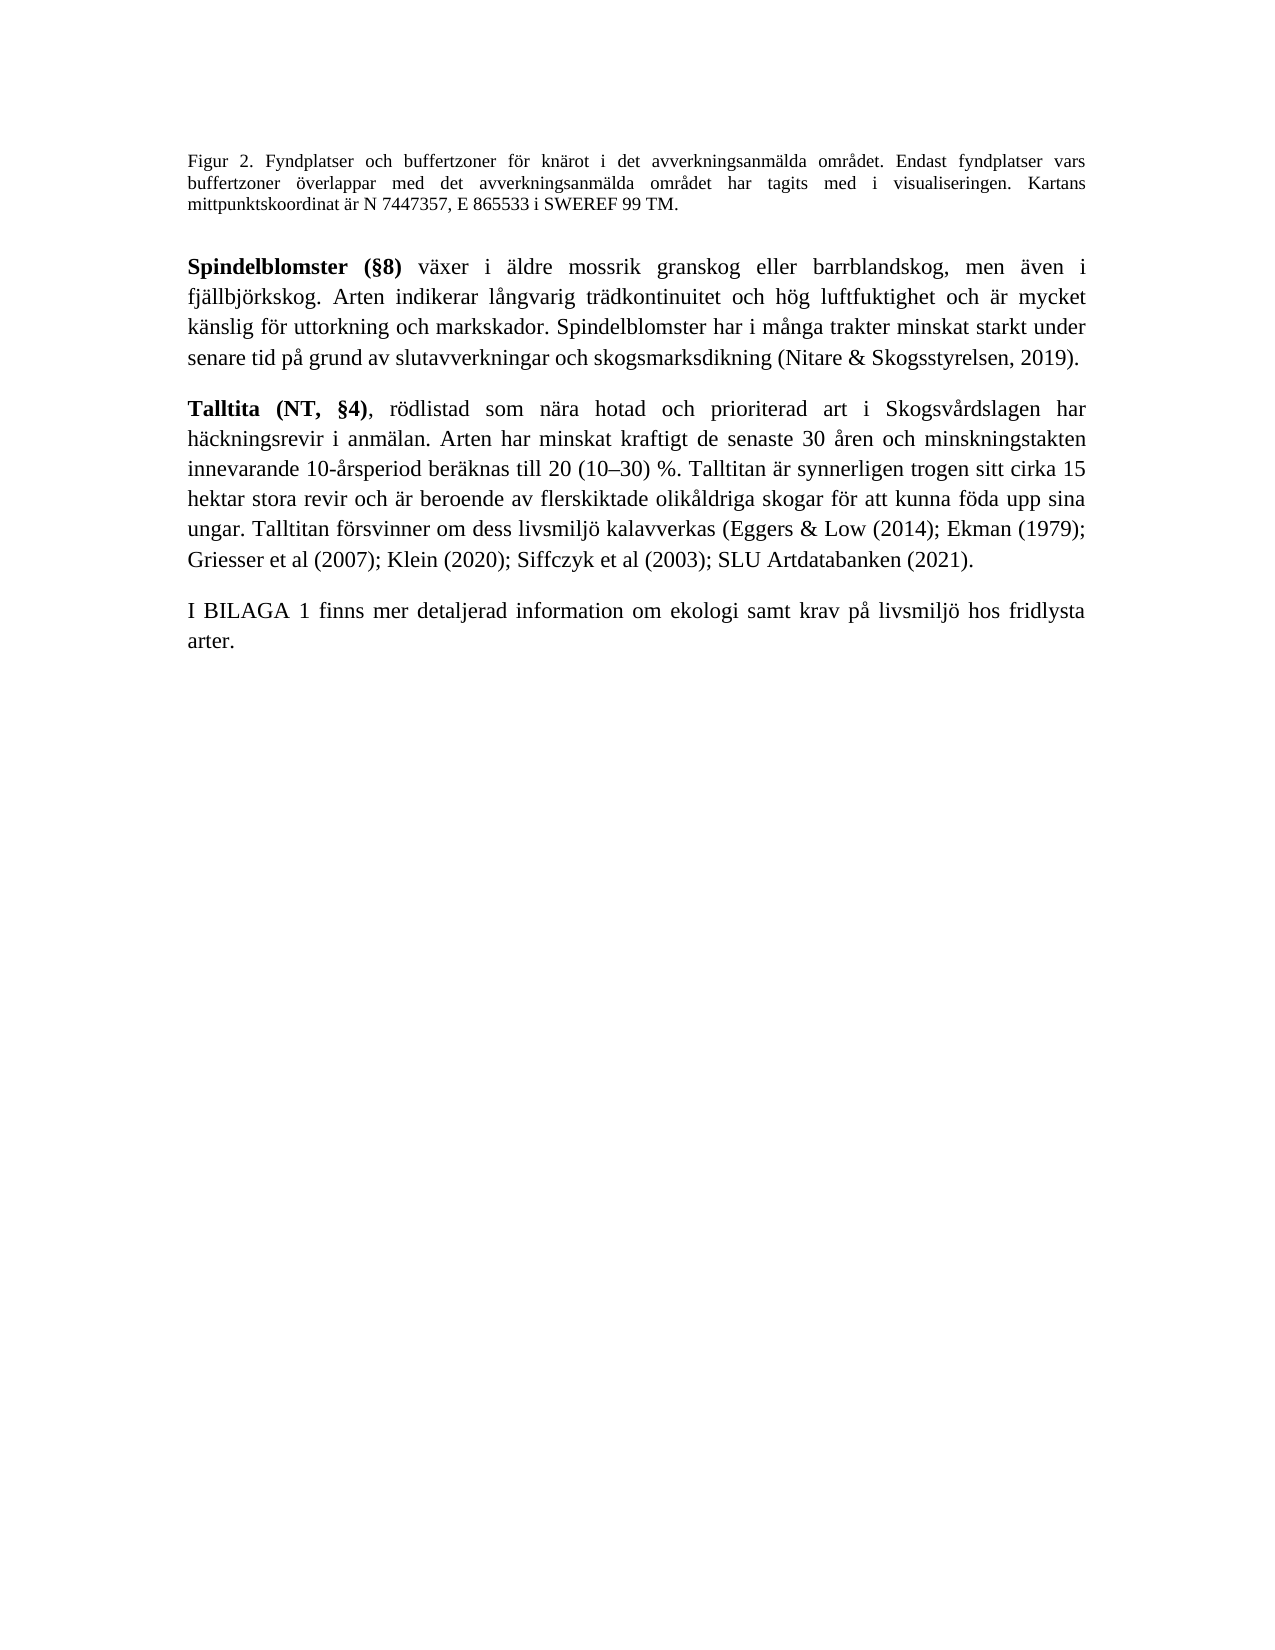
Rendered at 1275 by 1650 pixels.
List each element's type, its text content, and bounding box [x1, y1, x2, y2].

text Figur 2. Fyndplatser och buffertzoner för knärot i det avverkningsanmälda området. Endast fyndplatser vars buffertzoner överlappar med det avverkningsanmälda området har tagits med i visualiseringen. Kartans mittpunktskoordinat är N 7447357, E 865533 i SWEREF 99 TM. [187, 150, 1087, 215]
text Spindelblomster (§8) växer i äldre mossrik granskog eller barrblandskog, men även i fjällbjörkskog. Arten indikerar långvarig trädkontinuitet och hög luftfuktighet och är mycket känslig för uttorkning och markskador. Spindelblomster har i många trakter minskat starkt under senare tid på grund av slutavverkningar och skogsmarksdikning (Nitare & Skogsstyrelsen, 2019). [187, 253, 1087, 370]
text I BILAGA 1 finns mer detaljerad information om ekologi samt krav på livsmiljö hos fridlysta arter. [187, 597, 1087, 653]
text Talltita (NT, §4), rödlistad som nära hotad och prioriterad art i Skogsvårdslagen har häckningsrevir i anmälan. Arten har minskat kraftigt de senaste 30 åren och minskningstakten innevarande 10-årsperiod beräknas till 20 (10–30) %. Talltitan är synnerligen trogen sitt cirka 15 hektar stora revir och är beroende av flerskiktade olikåldriga skogar för att kunna föda upp sina ungar. Talltitan försvinner om dess livsmiljö kalavverkas (Eggers & Low (2014); Ekman (1979); Griesser et al (2007); Klein (2020); Siffczyk et al (2003); SLU Artdatabanken (2021). [187, 394, 1087, 572]
